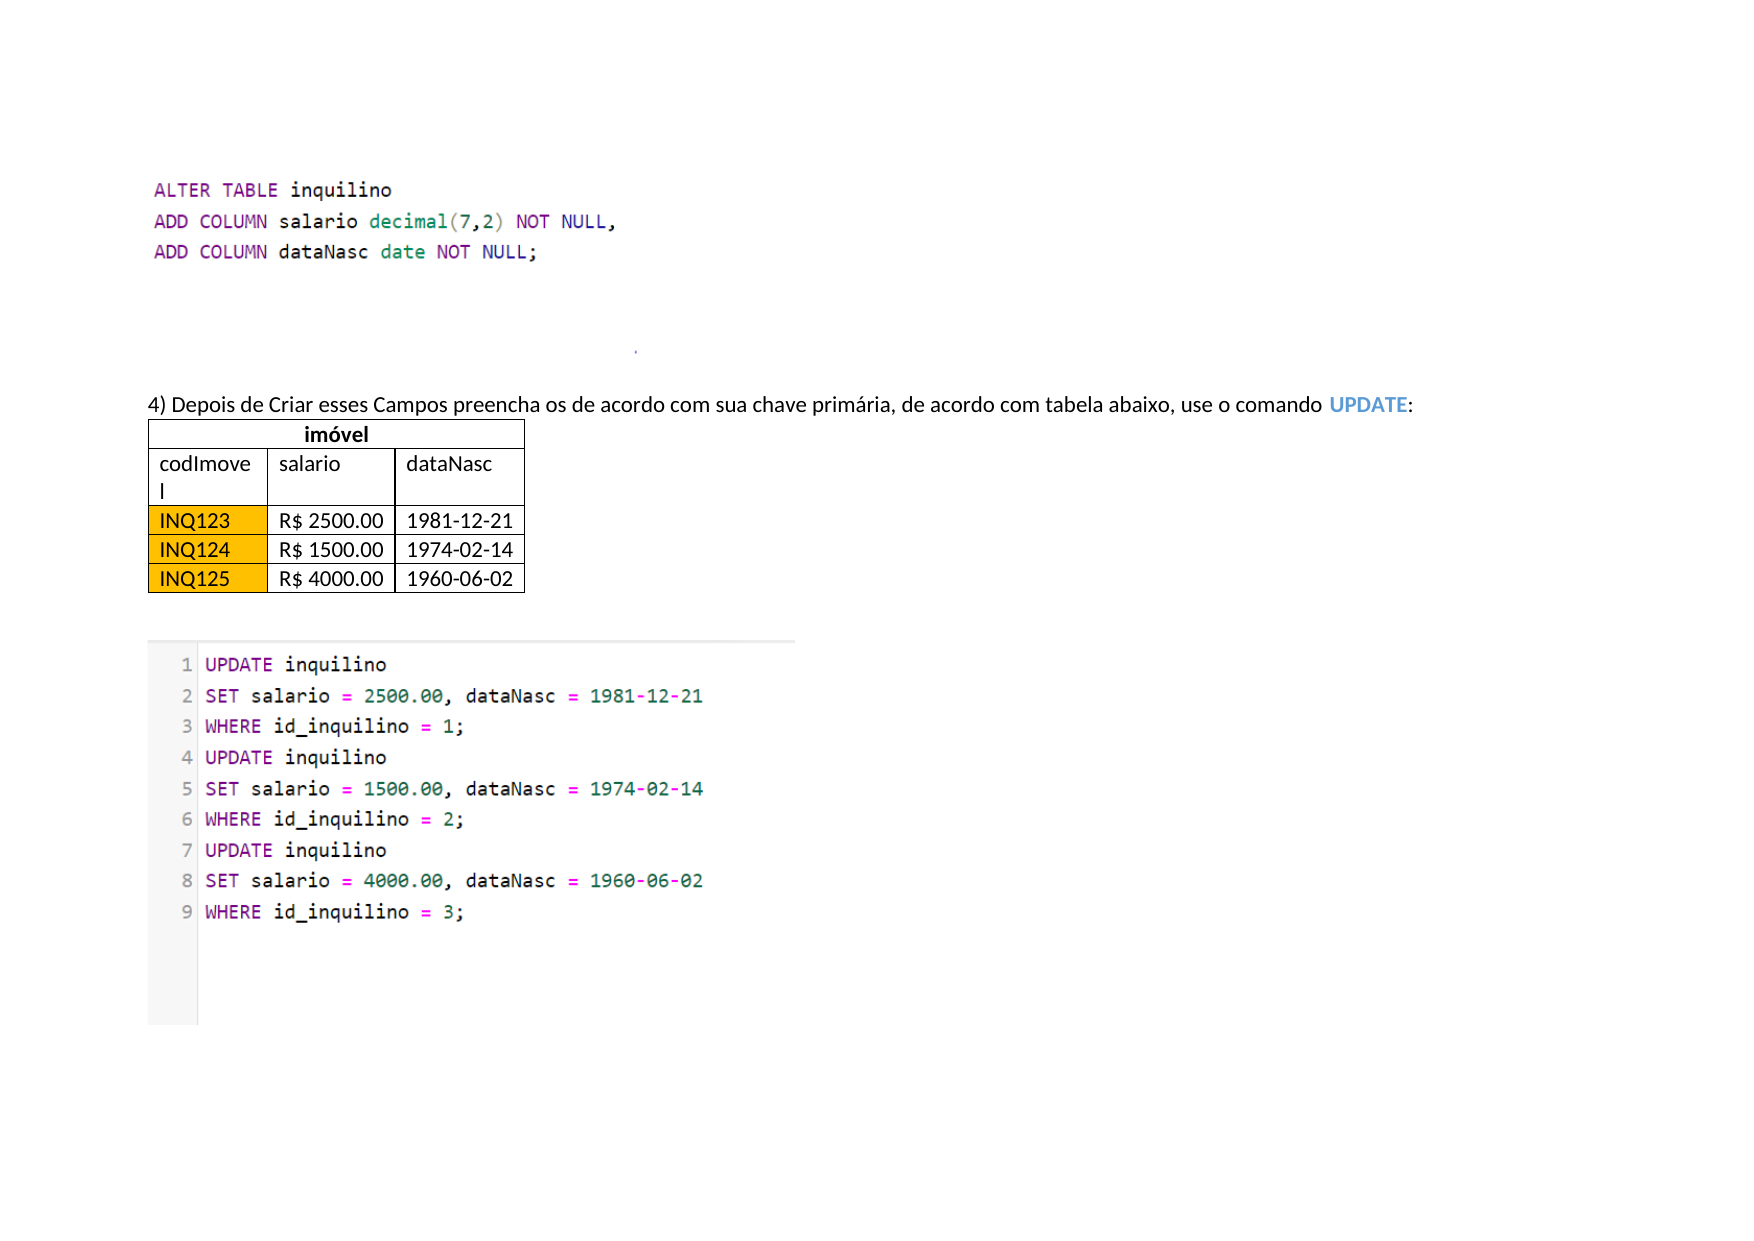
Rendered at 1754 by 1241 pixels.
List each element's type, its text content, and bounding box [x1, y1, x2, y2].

table_cell R$ 2500.00 [268, 506, 394, 534]
table_cell INQ124 [149, 535, 267, 563]
table_cell dataNasc [396, 449, 524, 505]
table_cell INQ125 [149, 564, 267, 592]
table_cell INQ123 [149, 506, 267, 534]
picture [147, 177, 637, 364]
table_cell R$ 4000.00 [268, 564, 394, 592]
table_cell R$ 1500.00 [268, 535, 394, 563]
table_cell 1974-02-14 [396, 535, 524, 563]
table_cell codImovel [149, 449, 267, 505]
table_header imóvel [149, 420, 524, 448]
picture [147, 640, 795, 1025]
table_cell salario [268, 449, 394, 505]
text 4) Depois de Criar esses Campos preencha os de acordo com sua chave primária, de acordo com tabela abaixo, use o comando UPDATE: [148, 391, 1606, 419]
table_cell 1981-12-21 [396, 506, 524, 534]
table_cell 1960-06-02 [396, 564, 524, 592]
